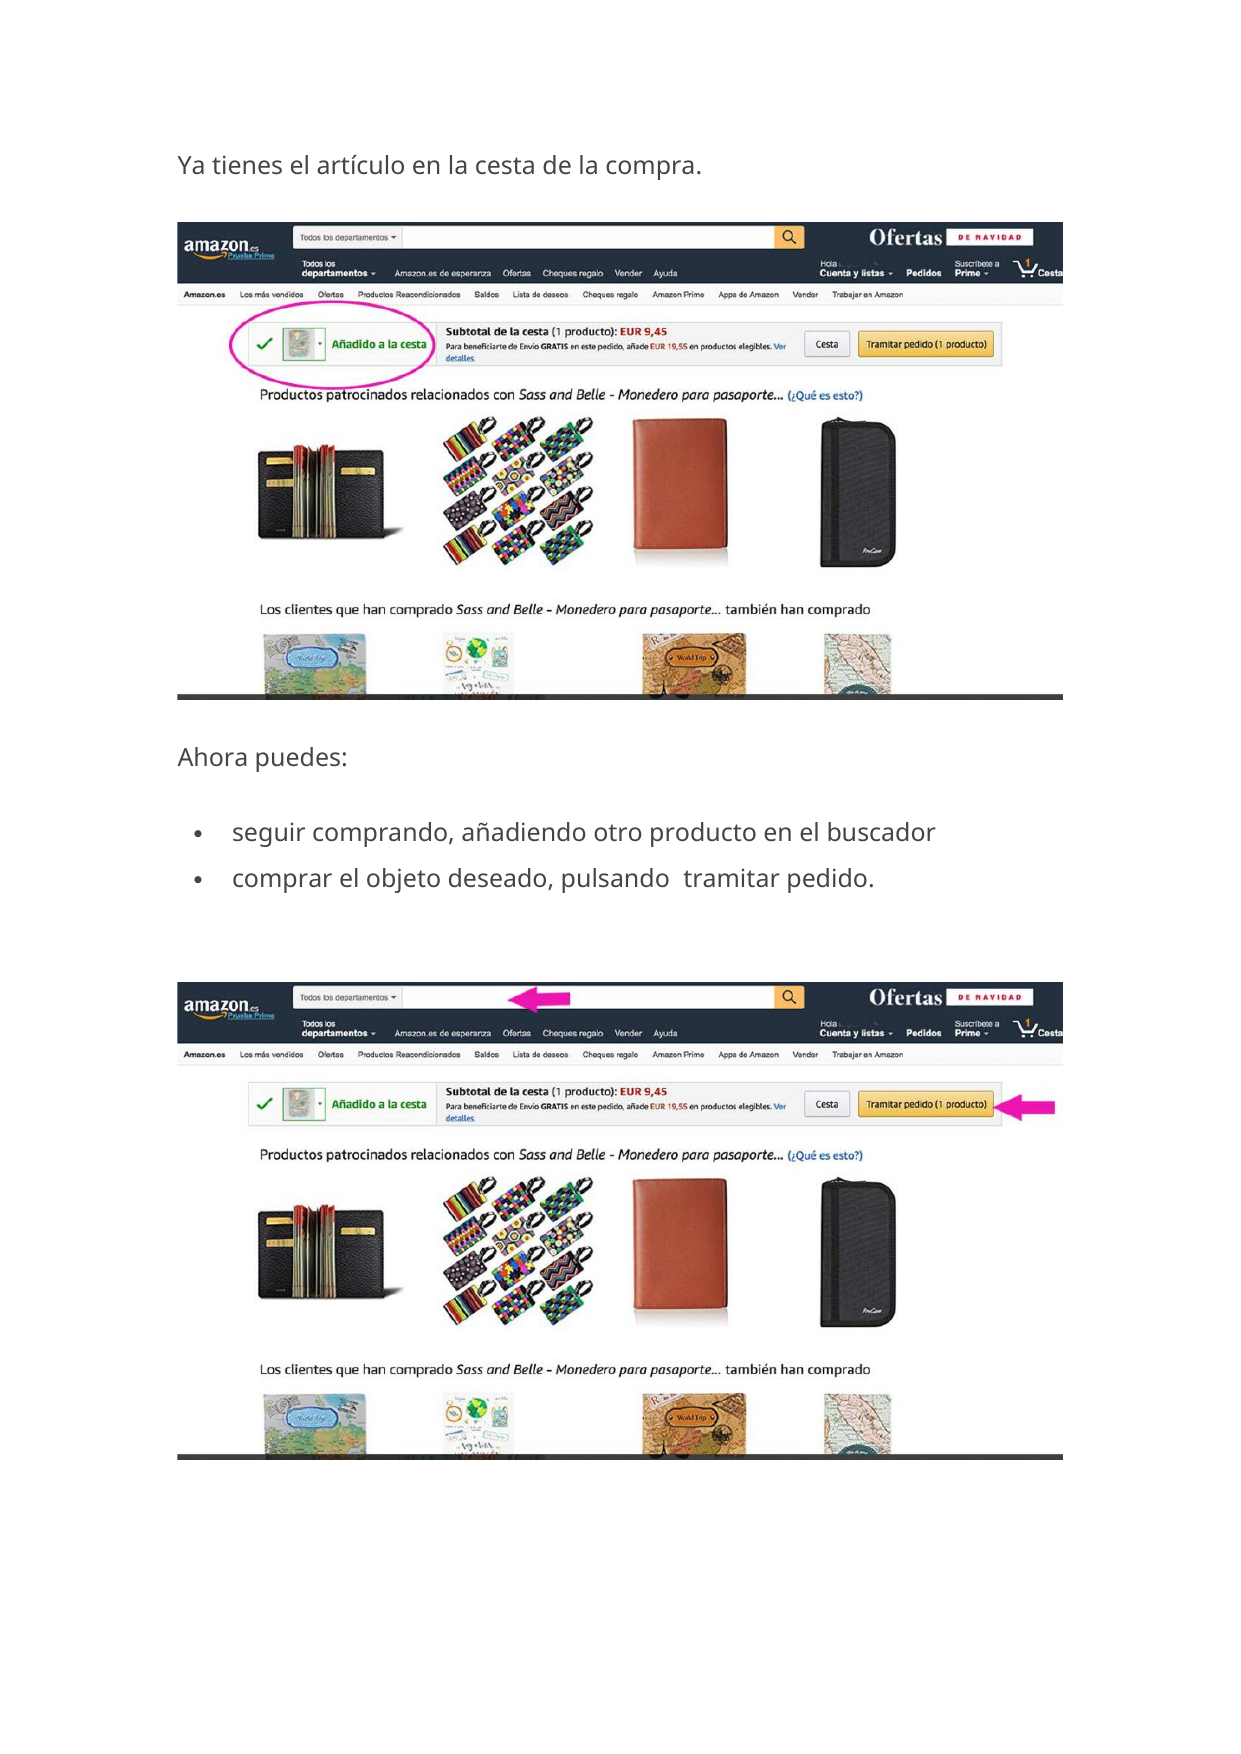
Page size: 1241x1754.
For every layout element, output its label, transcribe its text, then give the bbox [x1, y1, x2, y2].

picture [177, 982, 1063, 1460]
picture [177, 222, 1063, 700]
list comprar el objeto deseado, pulsando tramitar pedido. [194, 861, 1063, 895]
text Ya tienes el artículo en la cesta de la compra. [177, 148, 1063, 182]
list seguir comprando, añadiendo otro producto en el buscador [194, 814, 1063, 848]
text Ahora puedes: [177, 740, 1063, 774]
